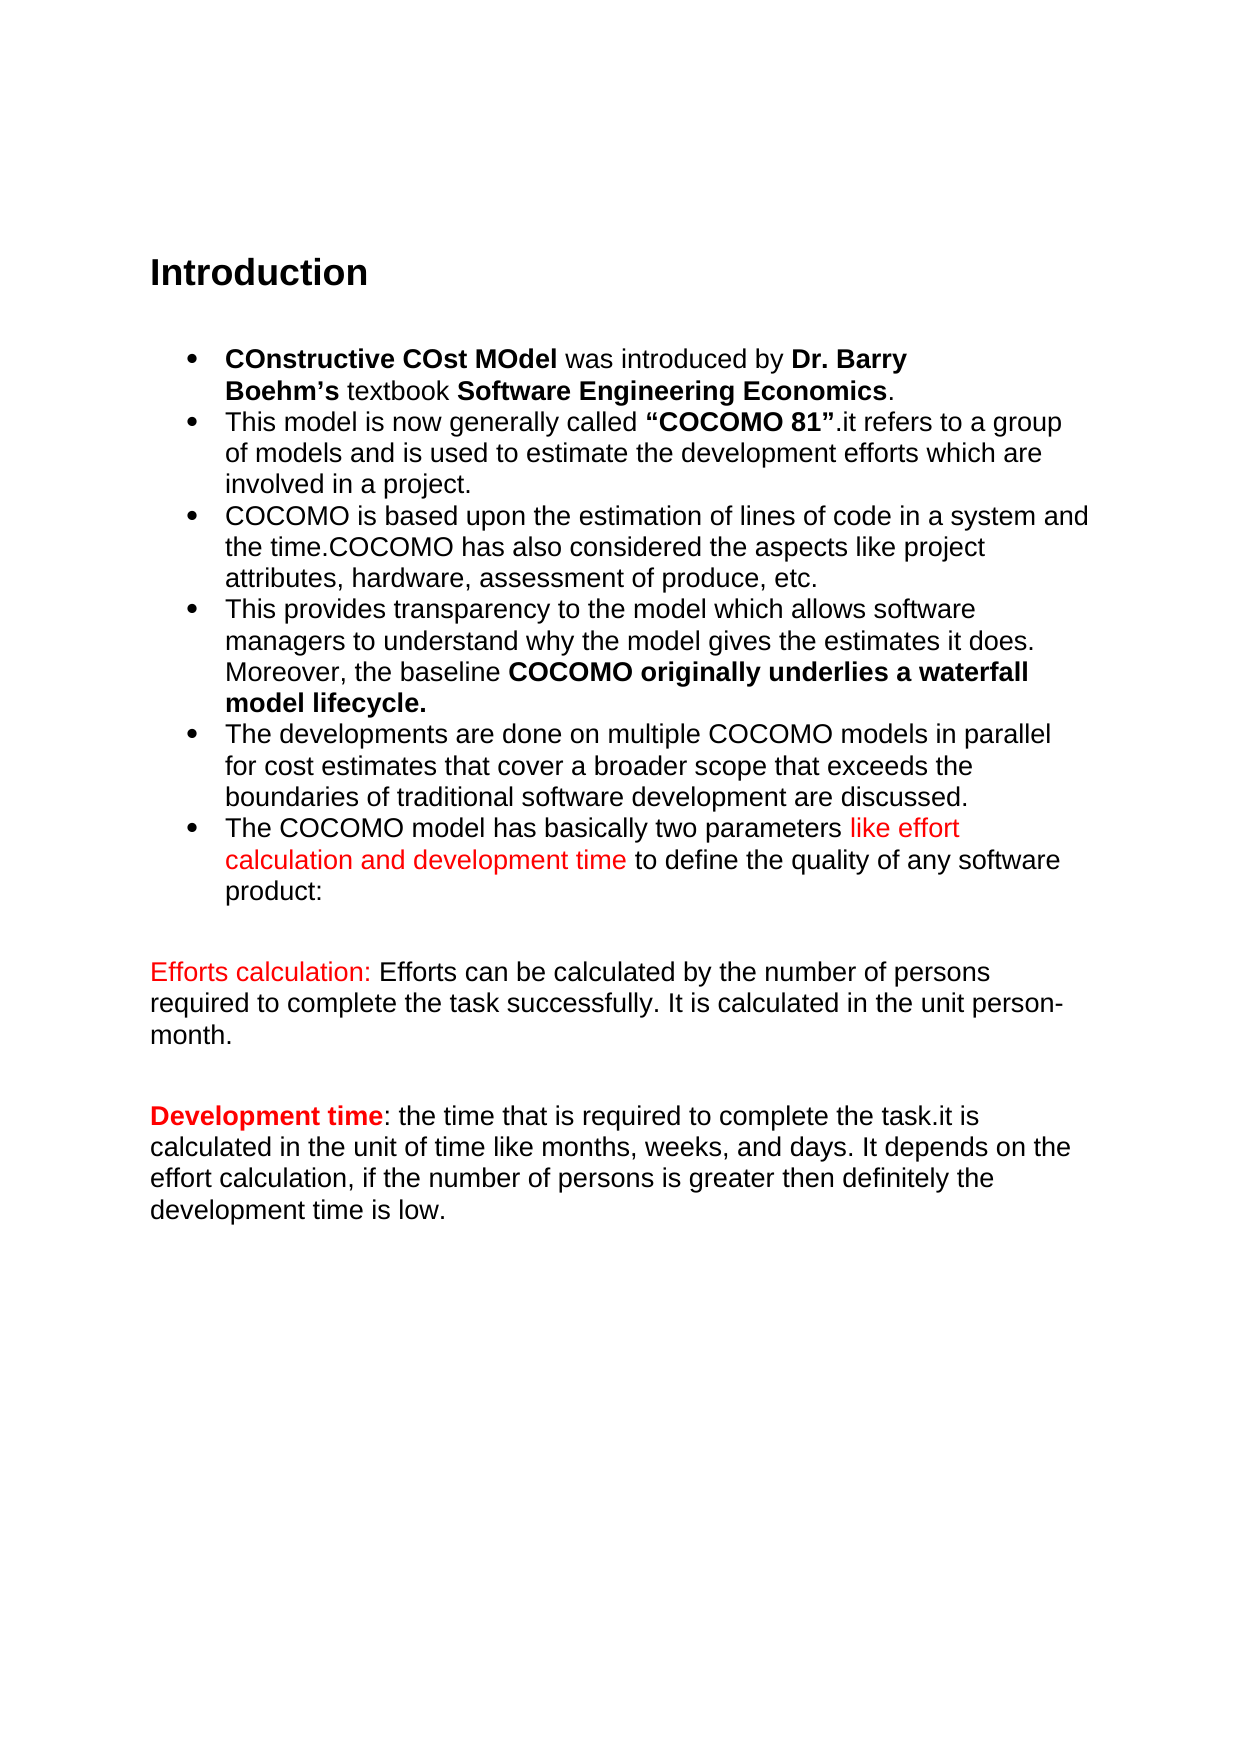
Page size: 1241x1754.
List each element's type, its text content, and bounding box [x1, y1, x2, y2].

text Development time: the time that is required to complete the task.it is calculated in the unit of time like months, weeks, and days. It depends on the effort calculation, if the number of persons is greater then definitely the development time is low. [150, 1100, 1090, 1225]
text Introduction [150, 250, 1090, 293]
list This model is now generally called “COCOMO 81”.it refers to a group of models and is used to estimate the development efforts which are involved in a project. [187, 406, 1090, 499]
list This provides transparency to the model which allows software managers to understand why the model gives the estimates it does. Moreover, the baseline COCOMO originally underlies a waterfall model lifecycle. [187, 593, 1090, 718]
list COnstructive COst MOdel was introduced by Dr. Barry Boehm’s textbook Software Engineering Economics. [187, 343, 1090, 406]
list The COCOMO model has basically two parameters like effort calculation and development time to define the quality of any software product: [187, 812, 1090, 906]
list The developments are done on multiple COCOMO models in parallel for cost estimates that cover a broader scope that exceeds the boundaries of traditional software development are discussed. [187, 718, 1090, 812]
text Efforts calculation: Efforts can be calculated by the number of persons required to complete the task successfully. It is calculated in the unit person-month. [150, 956, 1090, 1050]
list COCOMO is based upon the estimation of lines of code in a system and the time.COCOMO has also considered the aspects like project attributes, hardware, assessment of produce, etc. [187, 499, 1090, 593]
